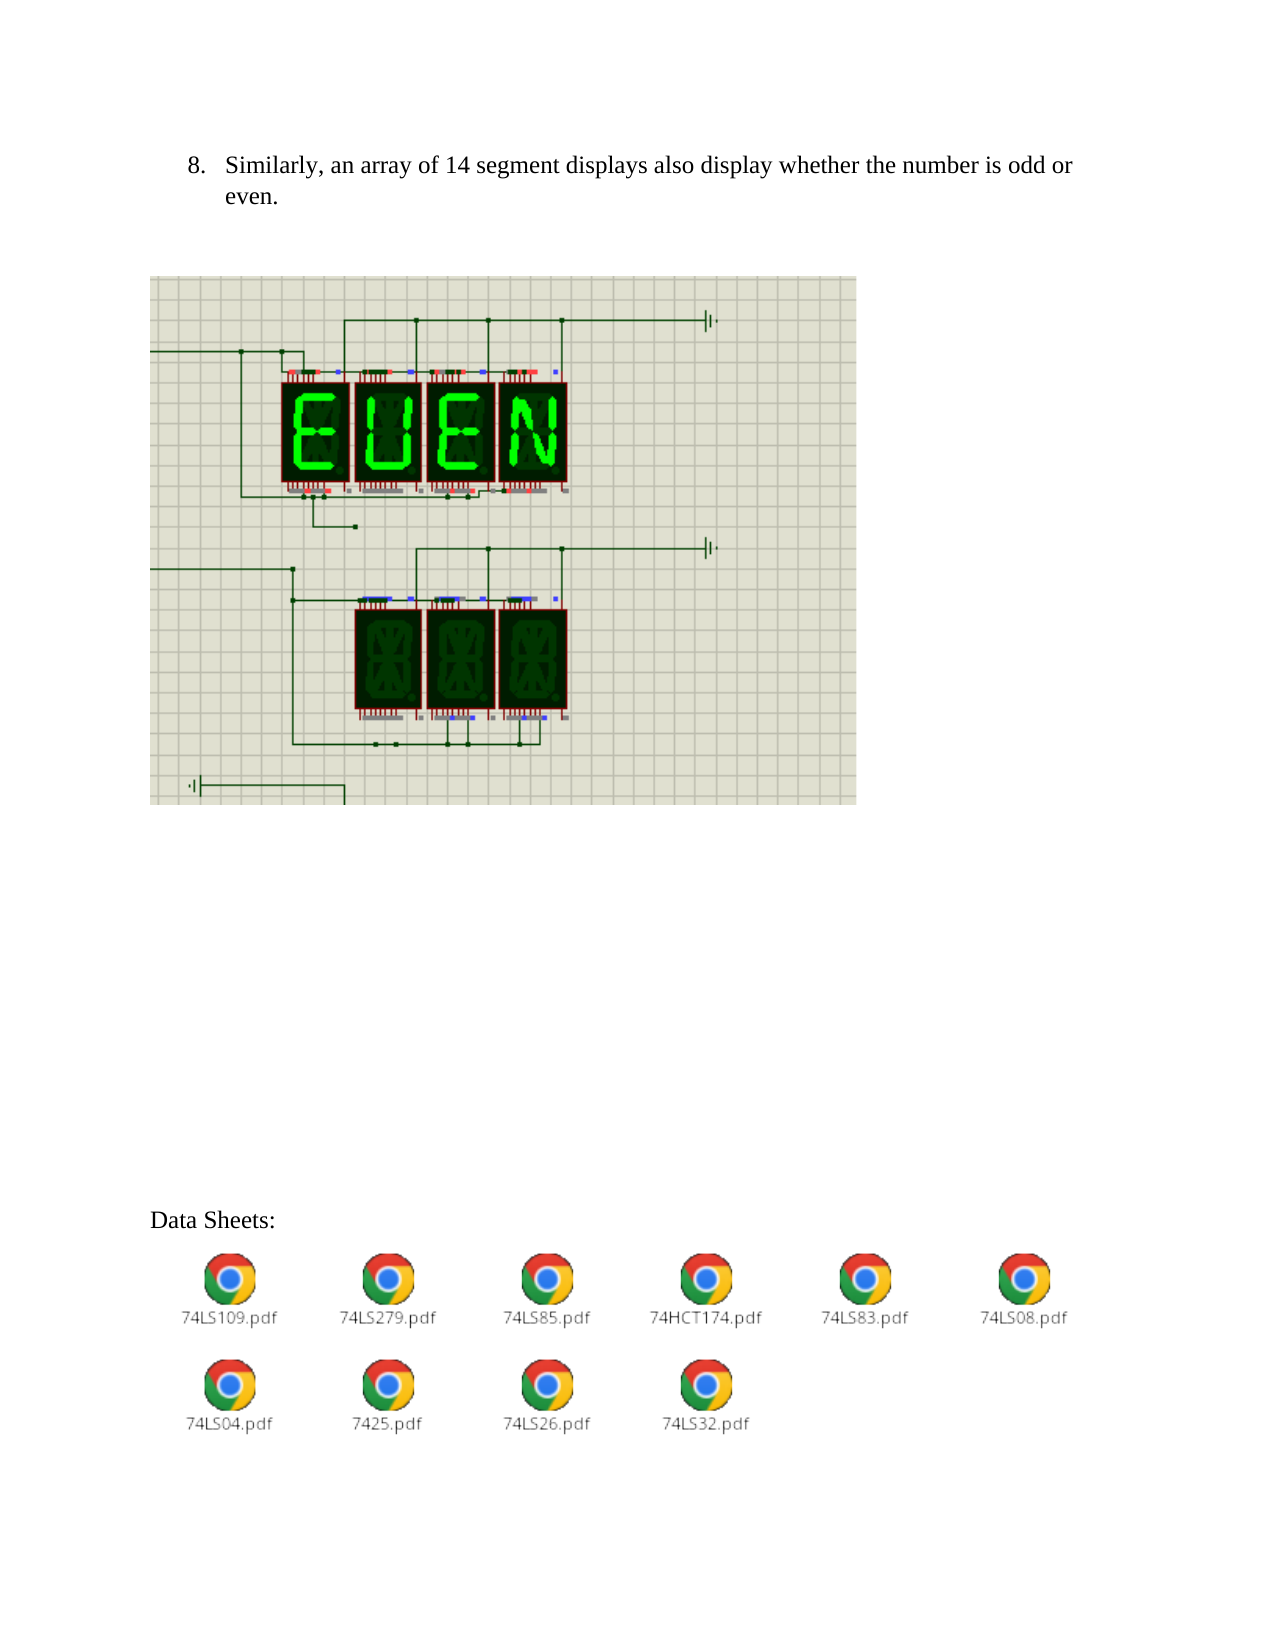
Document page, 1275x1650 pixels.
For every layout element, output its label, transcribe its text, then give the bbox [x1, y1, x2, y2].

list Similarly, an array of 14 segment displays also display whether the number is odd or even. [187, 150, 1125, 210]
picture [150, 276, 857, 805]
text Data Sheets: [150, 1205, 1125, 1234]
